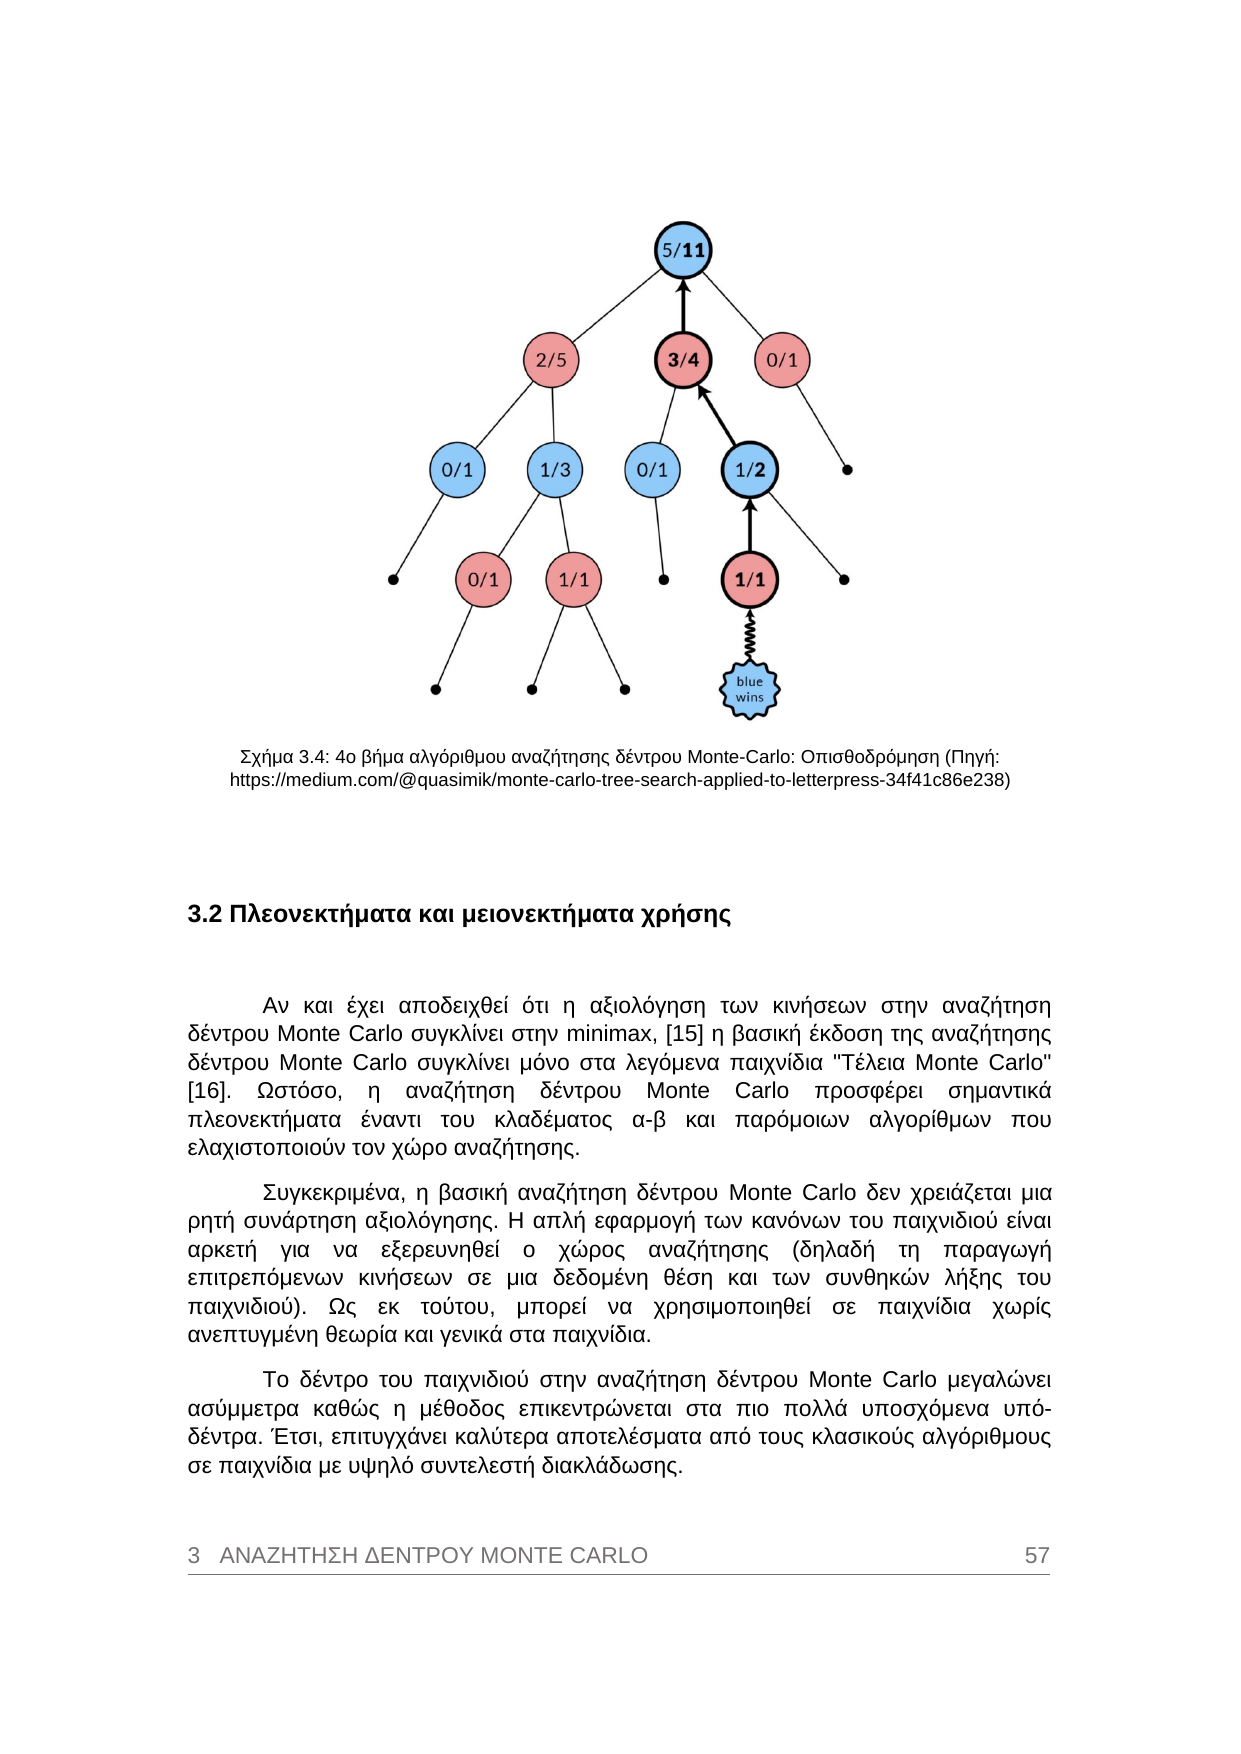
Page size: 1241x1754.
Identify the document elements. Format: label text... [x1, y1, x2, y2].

text Το δέντρο του παιχνιδιού στην αναζήτηση δέντρου Monte Carlo μεγαλώνει ασύμμετρα καθώς η μέθοδος επικεντρώνεται στα πιο πολλά υποσχόμενα υπό-δέντρα. Έτσι, επιτυγχάνει καλύτερα αποτελέσματα από τους κλασικούς αλγόριθμους σε παιχνίδια με υψηλό συντελεστή διακλάδωσης. [187, 1366, 1053, 1478]
text Αν και έχει αποδειχθεί ότι η αξιολόγηση των κινήσεων στην αναζήτηση δέντρου Monte Carlo συγκλίνει στην minimax, [15] η βασική έκδοση της αναζήτησης δέντρου Monte Carlo συγκλίνει μόνο στα λεγόμενα παιχνίδια "Τέλεια Monte Carlo" [16]. Ωστόσο, η αναζήτηση δέντρου Monte Carlo προσφέρει σημαντικά πλεονεκτήματα έναντι του κλαδέματος α-β και παρόμοιων αλγορίθμων που ελαχιστοποιούν τον χώρο αναζήτησης. [187, 992, 1053, 1160]
text 3 ΑΝΑΖΗΤΗΣΗ ΔΕΝΤΡΟΥ MONTE CARLO 57 [187, 1542, 1053, 1578]
text 3.2 Πλεονεκτήματα και μειονεκτήματα χρήσης [187, 899, 1053, 928]
picture [345, 195, 895, 744]
text Συγκεκριμένα, η βασική αναζήτηση δέντρου Monte Carlo δεν χρειάζεται μια ρητή συνάρτηση αξιολόγησης. Η απλή εφαρμογή των κανόνων του παιχνιδιού είναι αρκετή για να εξερευνηθεί ο χώρος αναζήτησης (δηλαδή τη παραγωγή επιτρεπόμενων κινήσεων σε μια δεδομένη θέση και των συνθηκών λήξης του παιχνιδιού). Ως εκ τούτου, μπορεί να χρησιμοποιηθεί σε παιχνίδια χωρίς ανεπτυγμένη θεωρία και γενικά στα παιχνίδια. [187, 1179, 1053, 1348]
